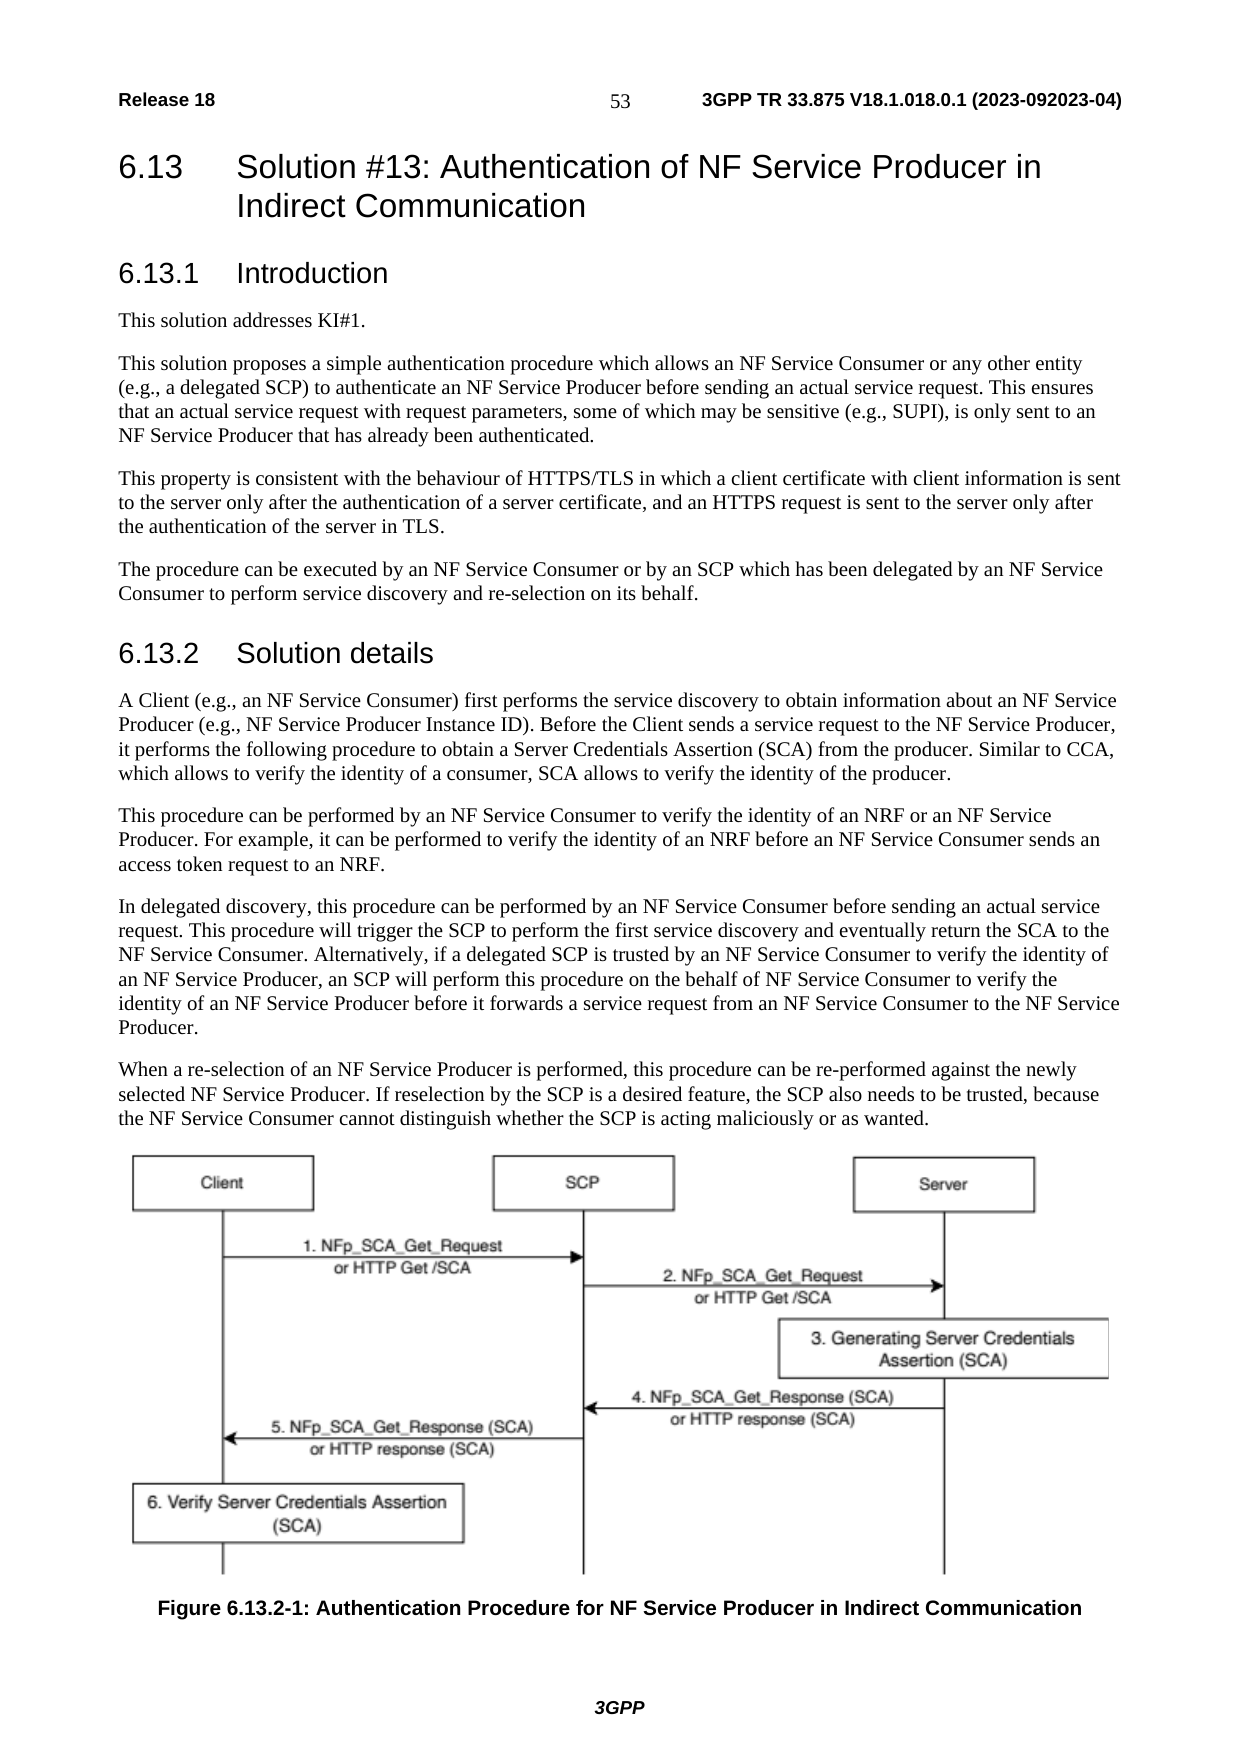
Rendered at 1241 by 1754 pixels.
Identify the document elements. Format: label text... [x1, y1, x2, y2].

text This solution addresses KI#1. [118, 308, 1122, 332]
text A Client (e.g., an NF Service Consumer) first performs the service discovery to obtain information about an NF Service Producer (e.g., NF Service Producer Instance ID). Before the Client sends a service request to the NF Service Producer, it performs the following procedure to obtain a Server Credentials Assertion (SCA) from the producer. Similar to CCA, which allows to verify the identity of a consumer, SCA allows to verify the identity of the producer. [118, 688, 1122, 784]
text This property is consistent with the behaviour of HTTPS/TLS in which a client certificate with client information is sent to the server only after the authentication of a server certificate, and an HTTPS request is sent to the server only after the authentication of the server in TLS. [118, 466, 1122, 538]
text When a re-selection of an NF Service Producer is performed, this procedure can be re-performed against the newly selected NF Service Producer. If reselection by the SCP is a desired feature, the SCP also needs to be trusted, because the NF Service Consumer cannot distinguish whether the SCP is acting maliciously or as wanted. [118, 1057, 1122, 1129]
subtitle 6.13 Solution #13: Authentication of NF Service Producer in Indirect Communication [118, 147, 1122, 224]
text In delegated discovery, this procedure can be performed by an NF Service Consumer before sending an actual service request. This procedure will trigger the SCP to perform the first service discovery and eventually return the SCA to the NF Service Consumer. Alternatively, if a delegated SCP is trusted by an NF Service Consumer to verify the identity of an NF Service Producer, an SCP will perform this procedure on the behalf of NF Service Consumer to verify the identity of an NF Service Producer before it forwards a service request from an NF Service Consumer to the NF Service Producer. [118, 894, 1122, 1039]
text The procedure can be executed by an NF Service Consumer or by an SCP which has been delegated by an NF Service Consumer to perform service discovery and re-selection on its behalf. [118, 557, 1122, 605]
text Figure 6.13.2-1: Authentication Procedure for NF Service Producer in Indirect Communication [118, 1596, 1122, 1620]
text This procedure can be performed by an NF Service Consumer to verify the identity of an NRF or an NF Service Producer. For example, it can be performed to verify the identity of an NRF before an NF Service Consumer sends an access token request to an NRF. [118, 803, 1122, 876]
text This solution proposes a simple authentication procedure which allows an NF Service Consumer or any other entity (e.g., a delegated SCP) to authenticate an NF Service Producer before sending an actual service request. This ensures that an actual service request with request parameters, some of which may be sensitive (e.g., SUPI), is only sent to an NF Service Producer that has already been authenticated. [118, 351, 1122, 447]
subtitle 6.13.1 Introduction [118, 256, 1122, 289]
subtitle 6.13.2 Solution details [118, 636, 1122, 669]
